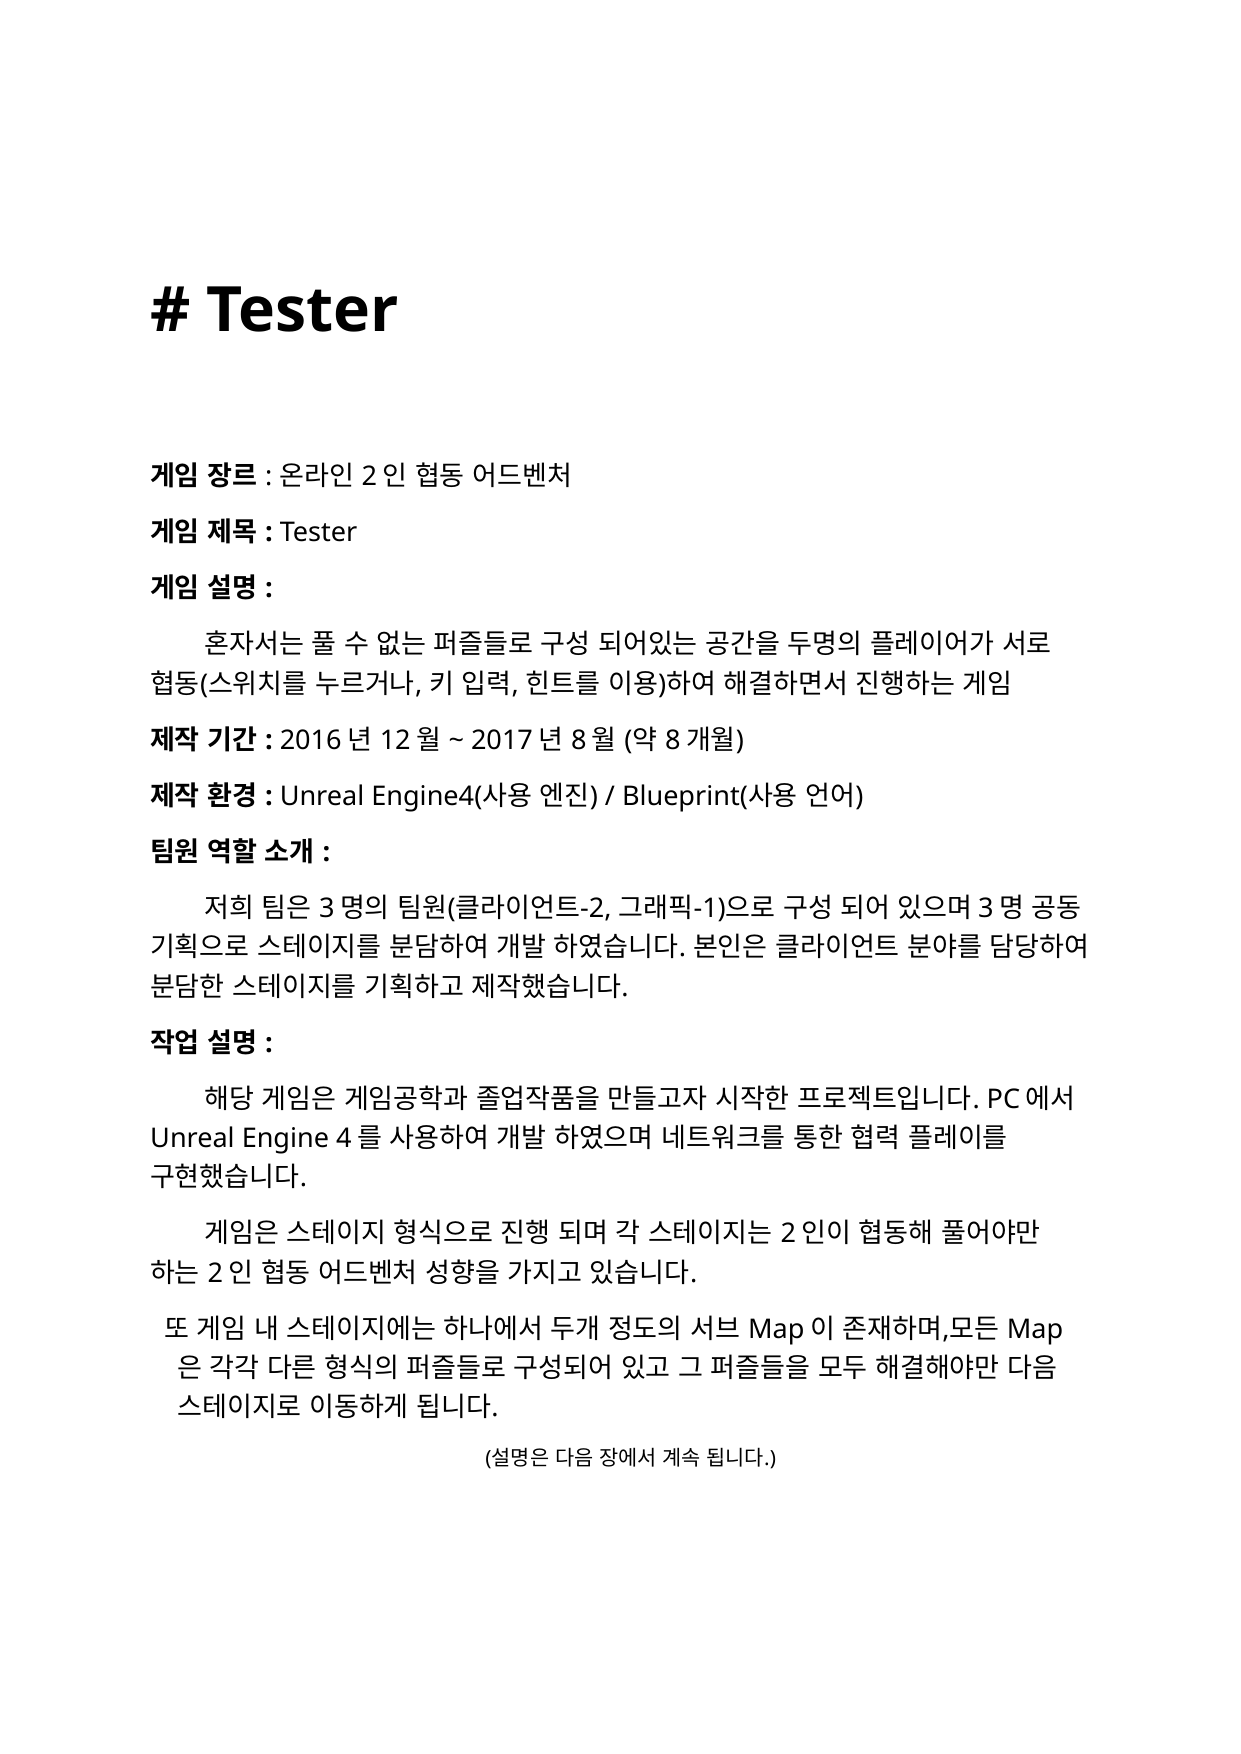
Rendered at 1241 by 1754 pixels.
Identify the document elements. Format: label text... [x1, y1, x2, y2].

text 팀원 역할 소개 : [150, 830, 1090, 869]
text 해당 게임은 게임공학과 졸업작품을 만들고자 시작한 프로젝트입니다. PC에서 Unreal Engine 4를 사용하여 개발 하였으며 네트워크를 통한 협력 플레이를 구현했습니다. [150, 1077, 1090, 1195]
text (설명은 다음 장에서 계속 됩니다.) [150, 1441, 1090, 1472]
text 제작 환경 : Unreal Engine4(사용 엔진) / Blueprint(사용 언어) [150, 774, 1090, 813]
text 혼자서는 풀 수 없는 퍼즐들로 구성 되어있는 공간을 두명의 플레이어가 서로 협동(스위치를 누르거나, 키 입력, 힌트를 이용)하여 해결하면서 진행하는 게임 [150, 622, 1090, 701]
text 저희 팀은 3명의 팀원(클라이언트-2, 그래픽-1)으로 구성 되어 있으며3명 공동 기획으로 스테이지를 분담하여 개발 하였습니다. 본인은 클라이언트 분야를 담당하여 분담한 스테이지를 기획하고 제작했습니다. [150, 886, 1090, 1004]
text 또 게임 내 스테이지에는 하나에서 두개 정도의 서브 Map이 존재하며,모든 Map은 각각 다른 형식의 퍼즐들로 구성되어 있고 그 퍼즐들을 모두 해결해야만 다음 스테이지로 이동하게 됩니다. [150, 1307, 1090, 1425]
text 작업 설명 : [150, 1021, 1090, 1060]
text 게임 제목 : Tester [150, 510, 1090, 549]
text 제작 기간 : 2016년 12월 ~ 2017년 8월 (약 8개월) [150, 718, 1090, 757]
text 게임 설명 : [150, 566, 1090, 606]
text # Tester [150, 265, 1090, 350]
text 게임은 스테이지 형식으로 진행 되며 각 스테이지는 2인이 협동해 풀어야만 하는 2인 협동 어드벤처 성향을 가지고 있습니다. [150, 1211, 1090, 1290]
text 게임 장르 : 온라인 2인 협동 어드벤처 [150, 454, 1090, 493]
